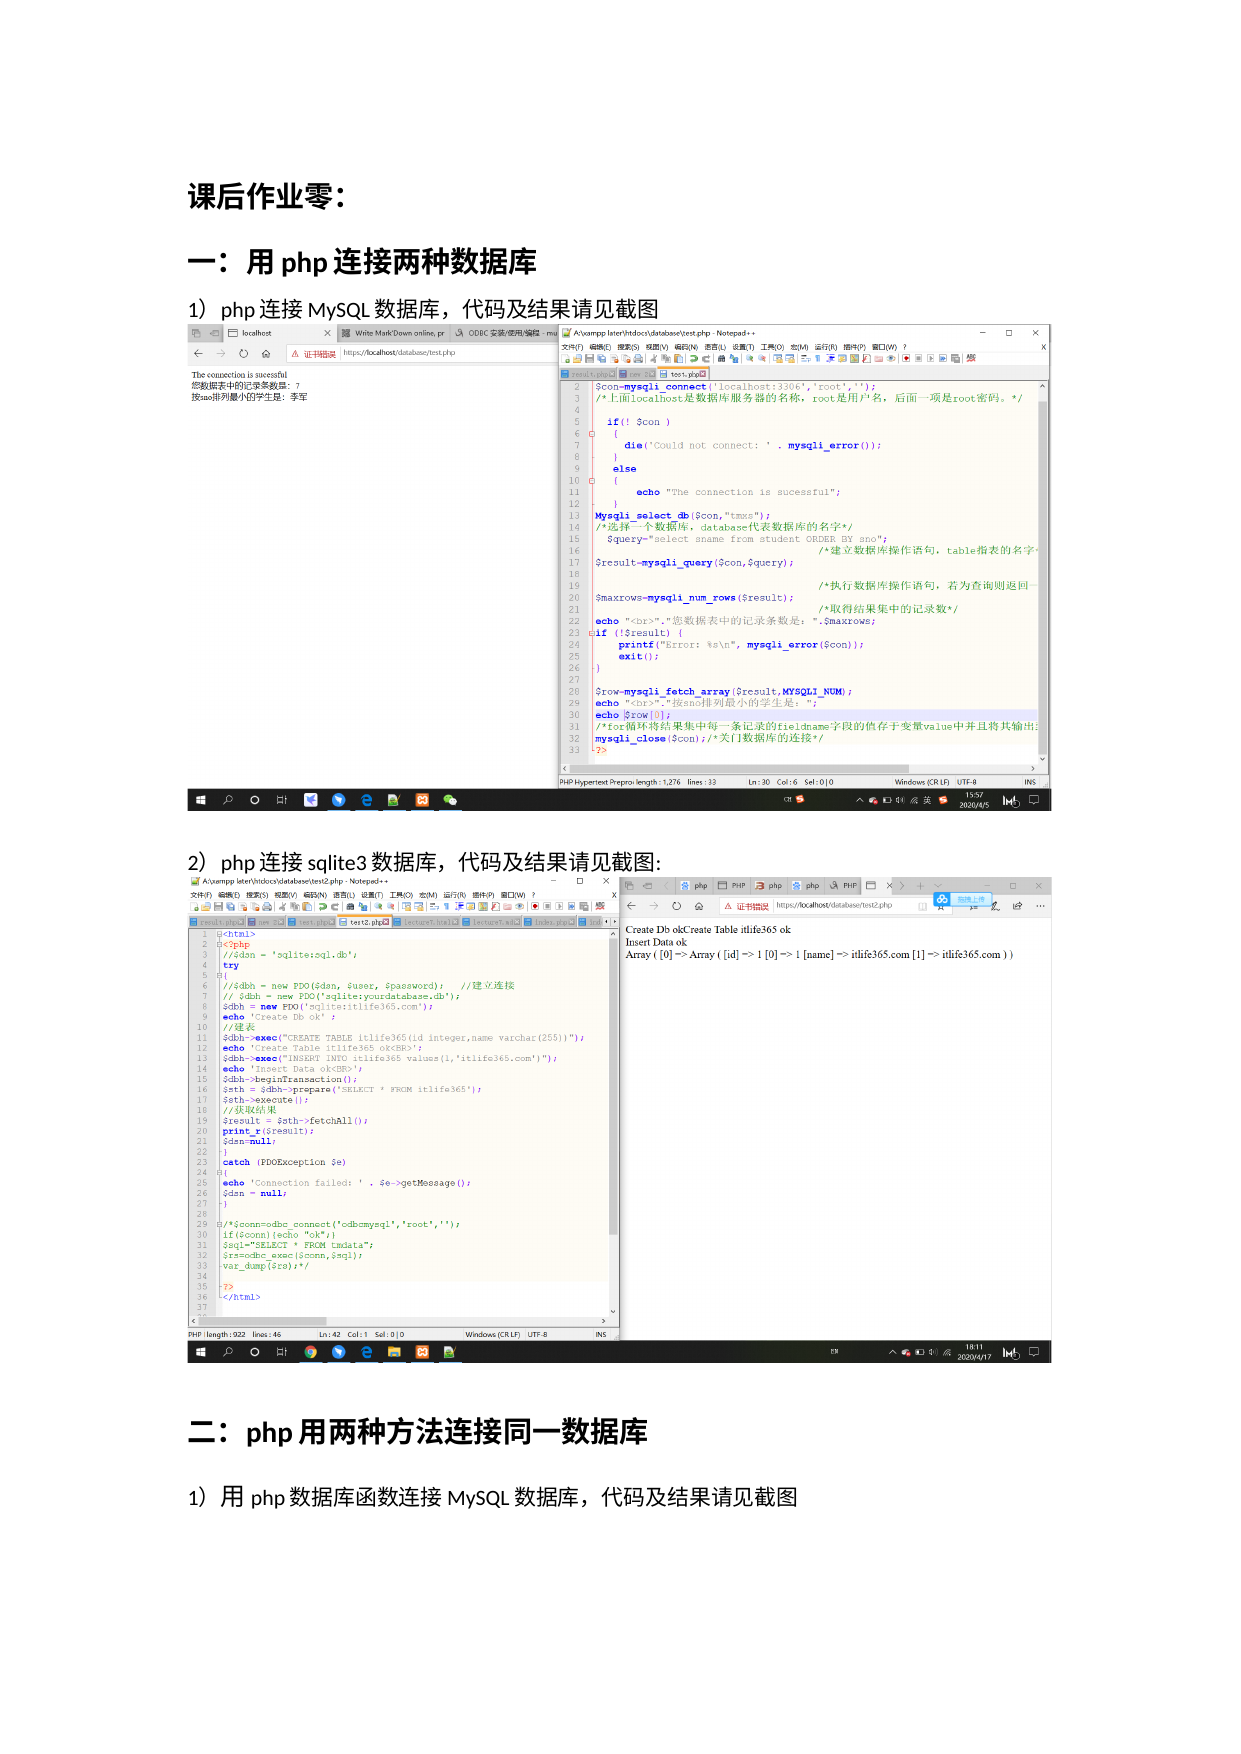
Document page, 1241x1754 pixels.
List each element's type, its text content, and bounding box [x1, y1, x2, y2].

list php连接MySQL数据库，代码及结果请见截图 [187, 292, 1053, 324]
text 二：php用两种方法连接同一数据库 [187, 1397, 1053, 1462]
picture [187, 324, 1052, 811]
text 课后作业零： [187, 162, 1053, 227]
list php连接sqlite3数据库，代码及结果请见截图: [187, 844, 1053, 877]
list 用php数据库函数连接MySQL数据库，代码及结果请见截图 [187, 1462, 1053, 1527]
picture [187, 877, 1052, 1363]
text 一：用php连接两种数据库 [187, 227, 1053, 292]
